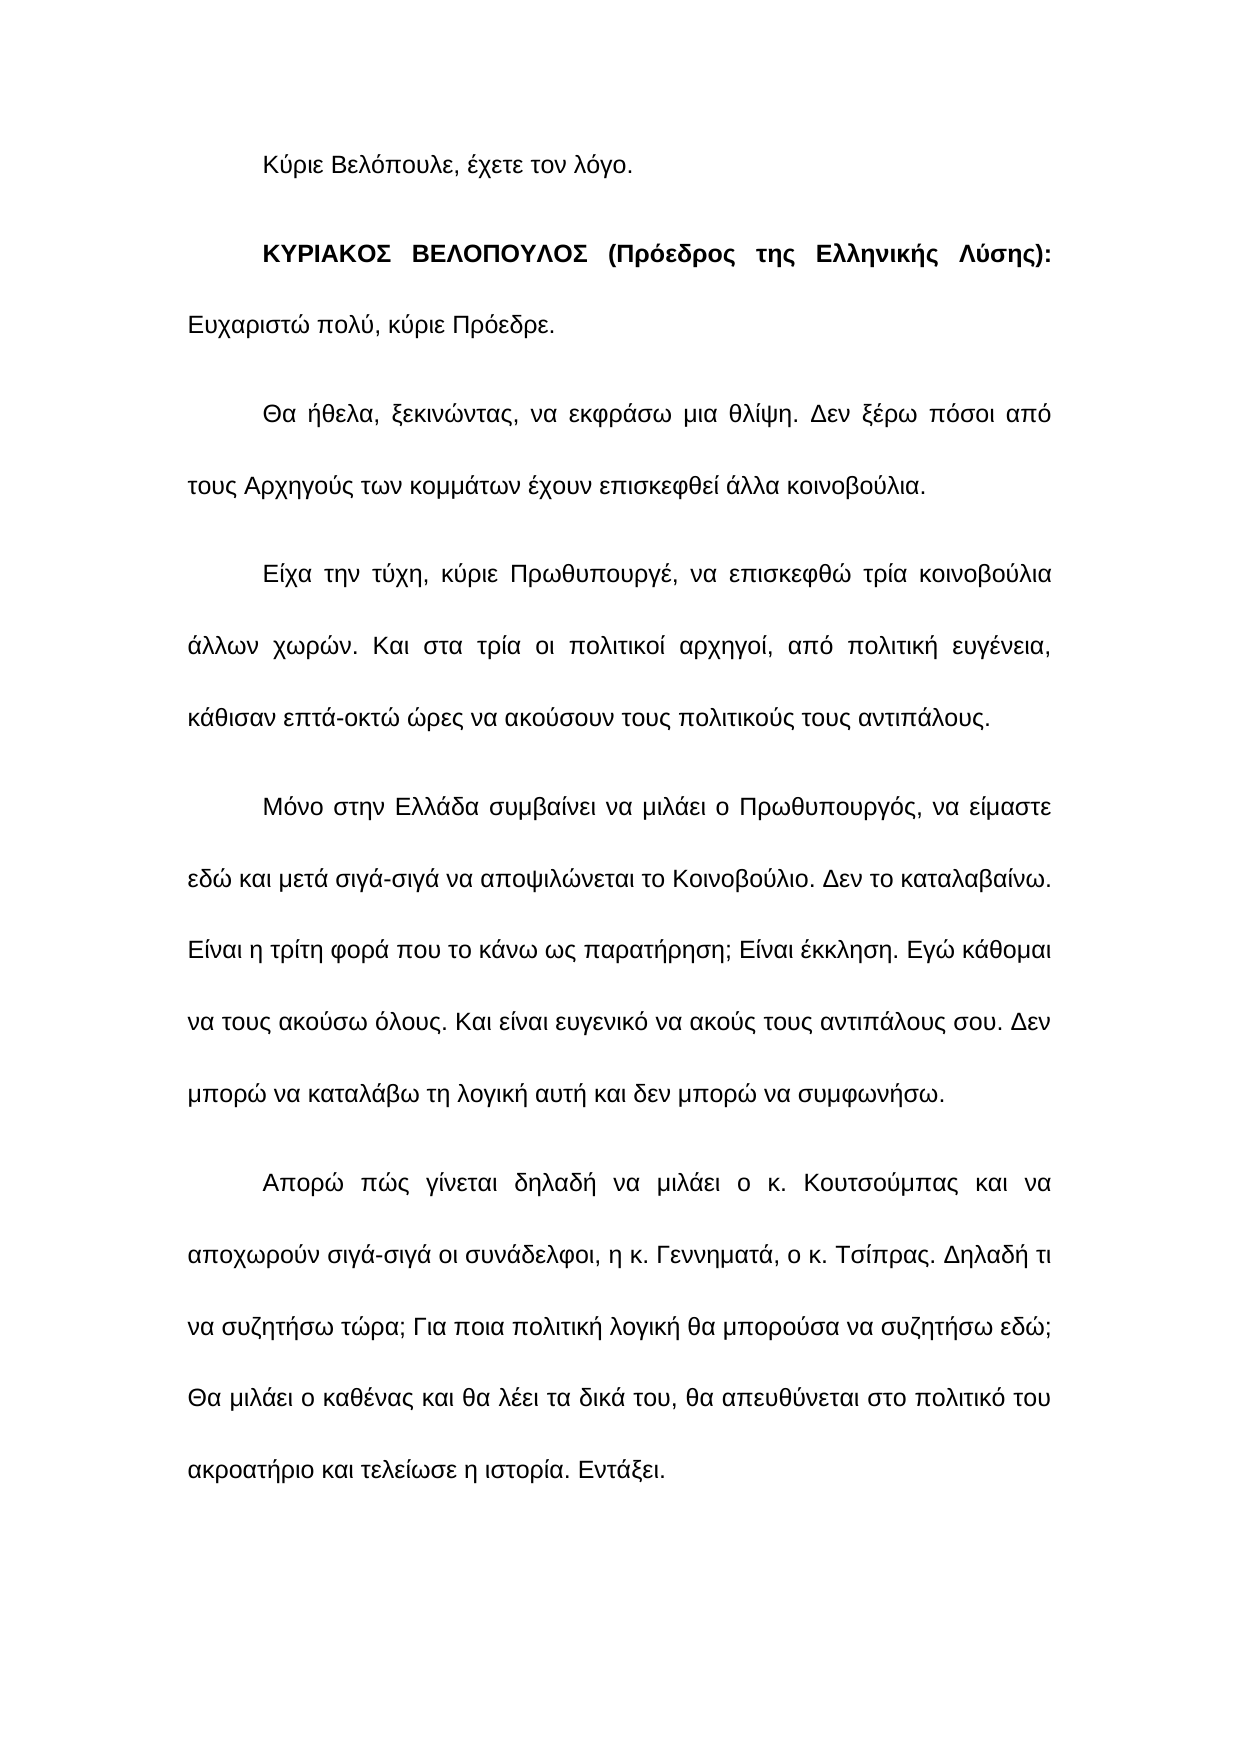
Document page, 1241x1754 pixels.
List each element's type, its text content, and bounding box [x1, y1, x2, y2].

text Κύριε Βελόπουλε, έχετε τον λόγο. [187, 150, 1053, 179]
text Είχα την τύχη, κύριε Πρωθυπουργέ, να επισκεφθώ τρία κοινοβούλια άλλων χωρών. Και στα τρία οι πολιτικοί αρχηγοί, από πολιτική ευγένεια, κάθισαν επτά-οκτώ ώρες να ακούσουν τους πολιτικούς τους αντιπάλους. [187, 559, 1053, 732]
text ΚΥΡΙΑΚΟΣ ΒΕΛΟΠΟΥΛΟΣ (Πρόεδρος της Ελληνικής Λύσης): Ευχαριστώ πολύ, κύριε Πρόεδρε. [187, 238, 1053, 339]
text Θα ήθελα, ξεκινώντας, να εκφράσω μια θλίψη. Δεν ξέρω πόσοι από τους Αρχηγούς των κομμάτων έχουν επισκεφθεί άλλα κοινοβούλια. [187, 399, 1053, 499]
text Μόνο στην Ελλάδα συμβαίνει να μιλάει ο Πρωθυπουργός, να είμαστε εδώ και μετά σιγά-σιγά να αποψιλώνεται το Κοινοβούλιο. Δεν το καταλαβαίνω. Είναι η τρίτη φορά που το κάνω ως παρατήρηση; Είναι έκκληση. Εγώ κάθομαι να τους ακούσω όλους. Και είναι ευγενικό να ακούς τους αντιπάλους σου. Δεν μπορώ να καταλάβω τη λογική αυτή και δεν μπορώ να συμφωνήσω. [187, 792, 1053, 1108]
text Απορώ πώς γίνεται δηλαδή να μιλάει ο κ. Κουτσούμπας και να αποχωρούν σιγά-σιγά οι συνάδελφοι, η κ. Γεννηματά, ο κ. Τσίπρας. Δηλαδή τι να συζητήσω τώρα; Για ποια πολιτική λογική θα μπορούσα να συζητήσω εδώ; Θα μιλάει ο καθένας και θα λέει τα δικά του, θα απευθύνεται στο πολιτικό του ακροατήριο και τελείωσε η ιστορία. Εντάξει. [187, 1168, 1053, 1484]
